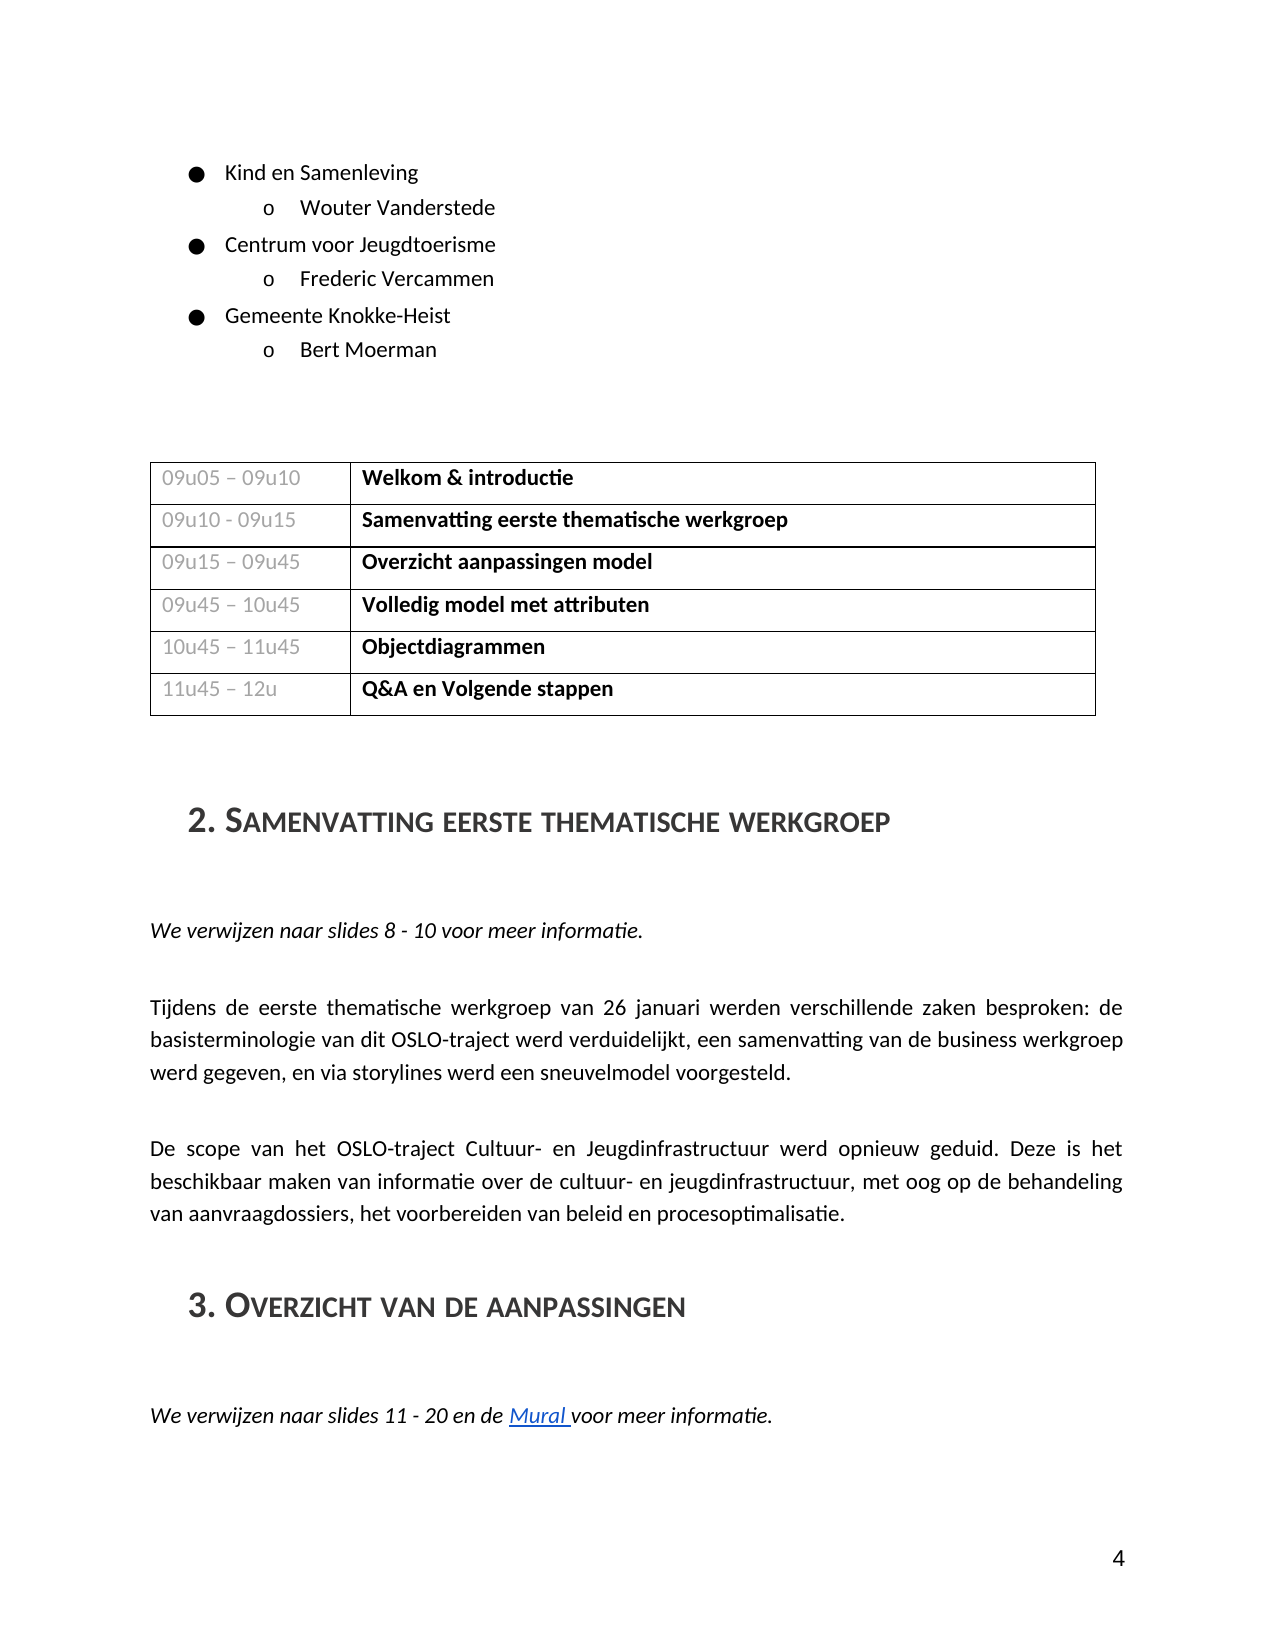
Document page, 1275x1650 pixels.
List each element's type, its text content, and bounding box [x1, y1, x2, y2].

list Wouter Vanderstede [262, 193, 1125, 221]
table_cell 09u10 - 09u15 [151, 505, 350, 546]
table_cell Overzicht aanpassingen model [351, 548, 1095, 589]
table_cell 11u45 – 12u [151, 674, 350, 715]
text De scope van het OSLO-traject Cultuur- en Jeugdinfrastructuur werd opnieuw geduid. Deze is het beschikbaar maken van informatie over de cultuur- en jeugdinfrastructuur, met oog op de behandeling van aanvraagdossiers, het voorbereiden van beleid en procesoptimalisatie. [150, 1134, 1125, 1227]
table_cell Volledig model met attributen [351, 590, 1095, 631]
table_cell Objectdiagrammen [351, 632, 1095, 673]
subtitle Overzicht van de aanpassingen [187, 1281, 1125, 1327]
text We verwijzen naar slides 8 - 10 voor meer informatie. [150, 916, 1125, 944]
text We verwijzen naar slides 11 - 20 en de Mural voor meer informatie. [150, 1401, 1125, 1429]
subtitle Samenvatting eerste thematische werkgroep [187, 796, 1125, 842]
table_header Welkom & introductie [351, 463, 1095, 504]
table_cell 10u45 – 11u45 [151, 632, 350, 673]
table_cell Samenvatting eerste thematische werkgroep [351, 505, 1095, 546]
list Bert Moerman [262, 335, 1125, 364]
list Gemeente Knokke-Heist [187, 292, 1125, 335]
list Kind en Samenleving [187, 150, 1125, 193]
table_cell 09u15 – 09u45 [151, 548, 350, 589]
table_header 09u05 – 09u10 [151, 463, 350, 504]
text Tijdens de eerste thematische werkgroep van 26 januari werden verschillende zaken besproken: de basisterminologie van dit OSLO-traject werd verduidelijkt, een samenvatting van de business werkgroep werd gegeven, en via storylines werd een sneuvelmodel voorgesteld. [150, 993, 1125, 1086]
list Centrum voor Jeugdtoerisme [187, 221, 1125, 264]
table_cell Q&A en Volgende stappen [351, 674, 1095, 715]
table_cell 09u45 – 10u45 [151, 590, 350, 631]
list Frederic Vercammen [262, 264, 1125, 292]
